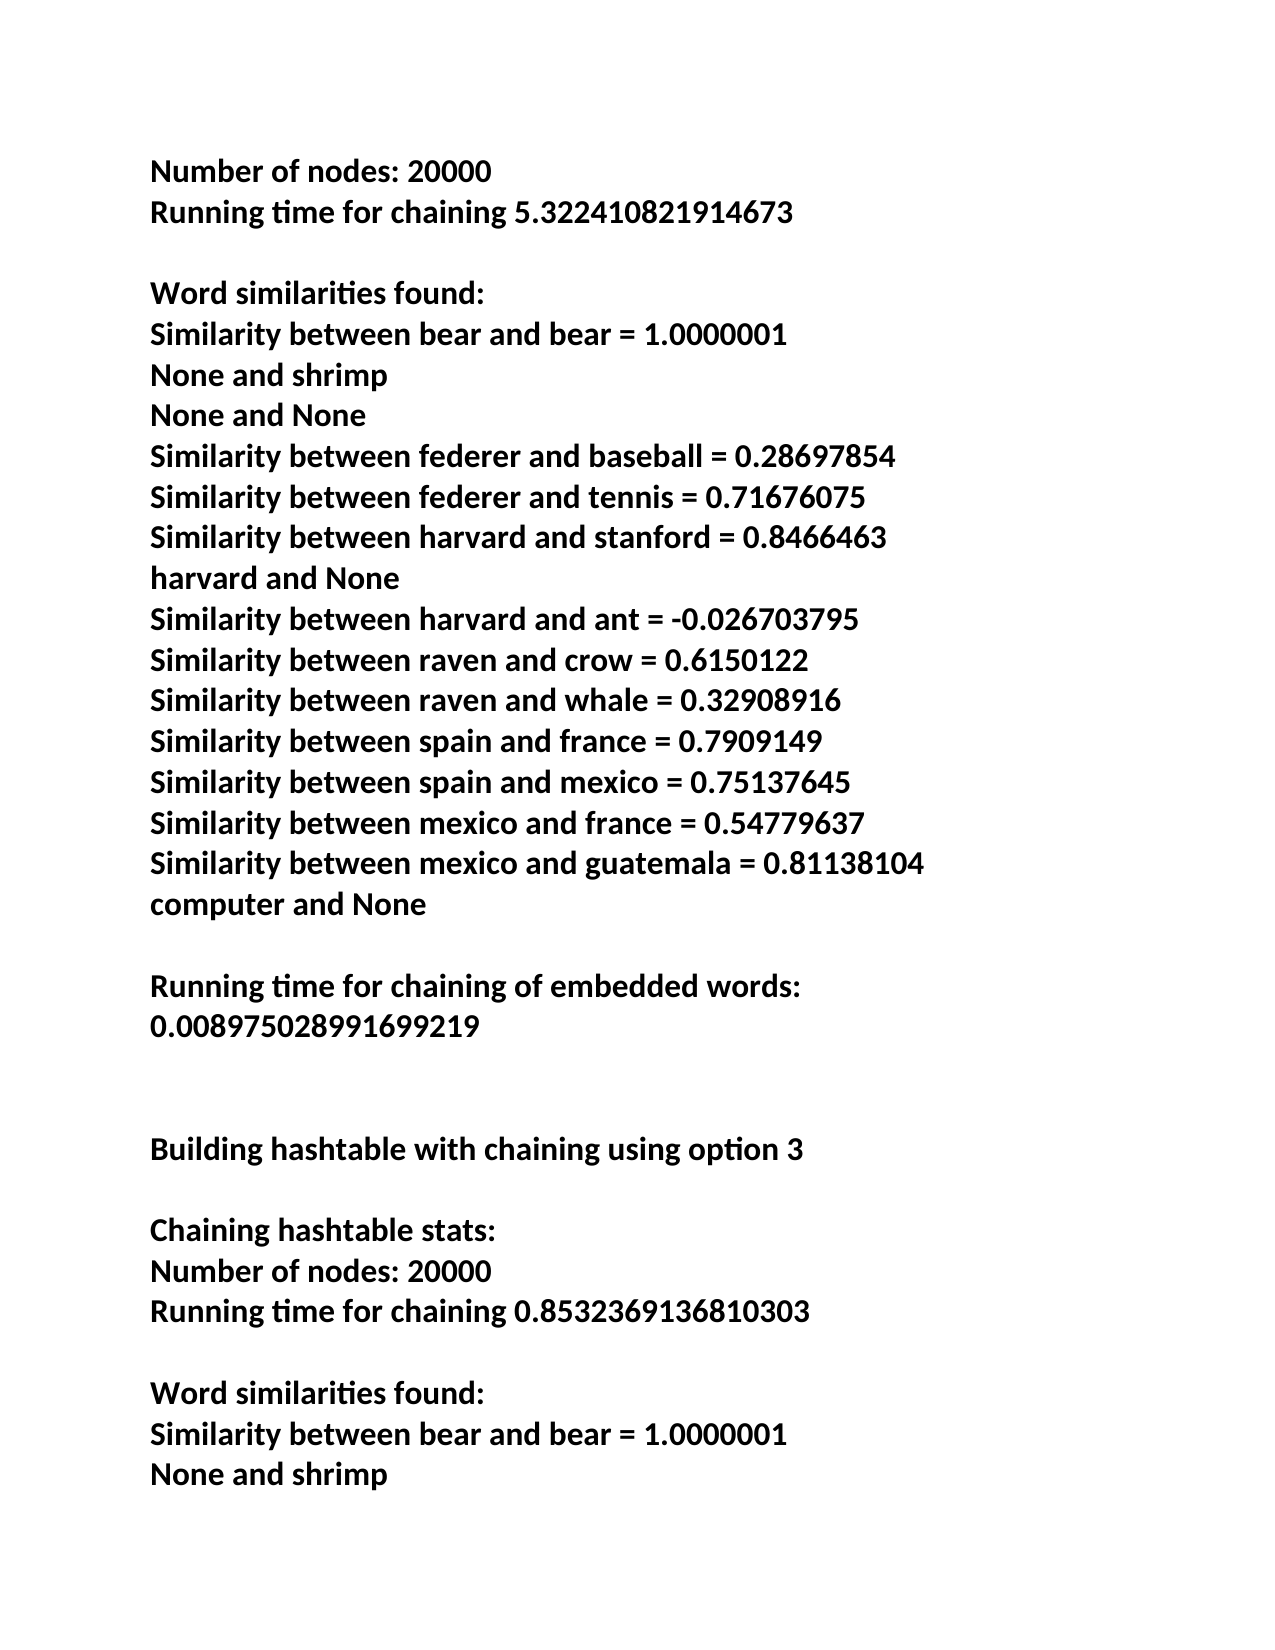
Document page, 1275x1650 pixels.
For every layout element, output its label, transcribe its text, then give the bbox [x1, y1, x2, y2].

text Number of nodes: 20000 [150, 150, 1125, 191]
text Similarity between mexico and france = 0.54779637 [150, 802, 1125, 842]
text Running time for chaining of embedded words: 0.008975028991699219 [150, 964, 1125, 1046]
text None and None [150, 394, 1125, 435]
text Similarity between spain and mexico = 0.75137645 [150, 761, 1125, 802]
text None and shrimp [150, 354, 1125, 394]
text Similarity between raven and whale = 0.32908916 [150, 679, 1125, 720]
text Similarity between harvard and stanford = 0.8466463 [150, 517, 1125, 557]
text Running time for chaining 5.322410821914673 [150, 191, 1125, 231]
text Number of nodes: 20000 [150, 1250, 1125, 1290]
text Similarity between raven and crow = 0.6150122 [150, 639, 1125, 679]
text ﻿Building hashtable with chaining using option 3 [150, 1127, 1125, 1168]
text None and shrimp [150, 1453, 1125, 1494]
text Word similarities found: [150, 1372, 1125, 1413]
text Chaining hashtable stats: [150, 1209, 1125, 1250]
text Word similarities found: [150, 272, 1125, 313]
text computer and None [150, 883, 1125, 924]
text harvard and None [150, 557, 1125, 598]
text Similarity between mexico and guatemala = 0.81138104 [150, 842, 1125, 883]
text Similarity between spain and france = 0.7909149 [150, 720, 1125, 761]
text Running time for chaining 0.8532369136810303 [150, 1290, 1125, 1331]
text Similarity between harvard and ant = -0.026703795 [150, 598, 1125, 639]
text Similarity between federer and baseball = 0.28697854 [150, 435, 1125, 476]
text Similarity between bear and bear = 1.0000001 [150, 1413, 1125, 1453]
text Similarity between federer and tennis = 0.71676075 [150, 476, 1125, 517]
text Similarity between bear and bear = 1.0000001 [150, 313, 1125, 354]
